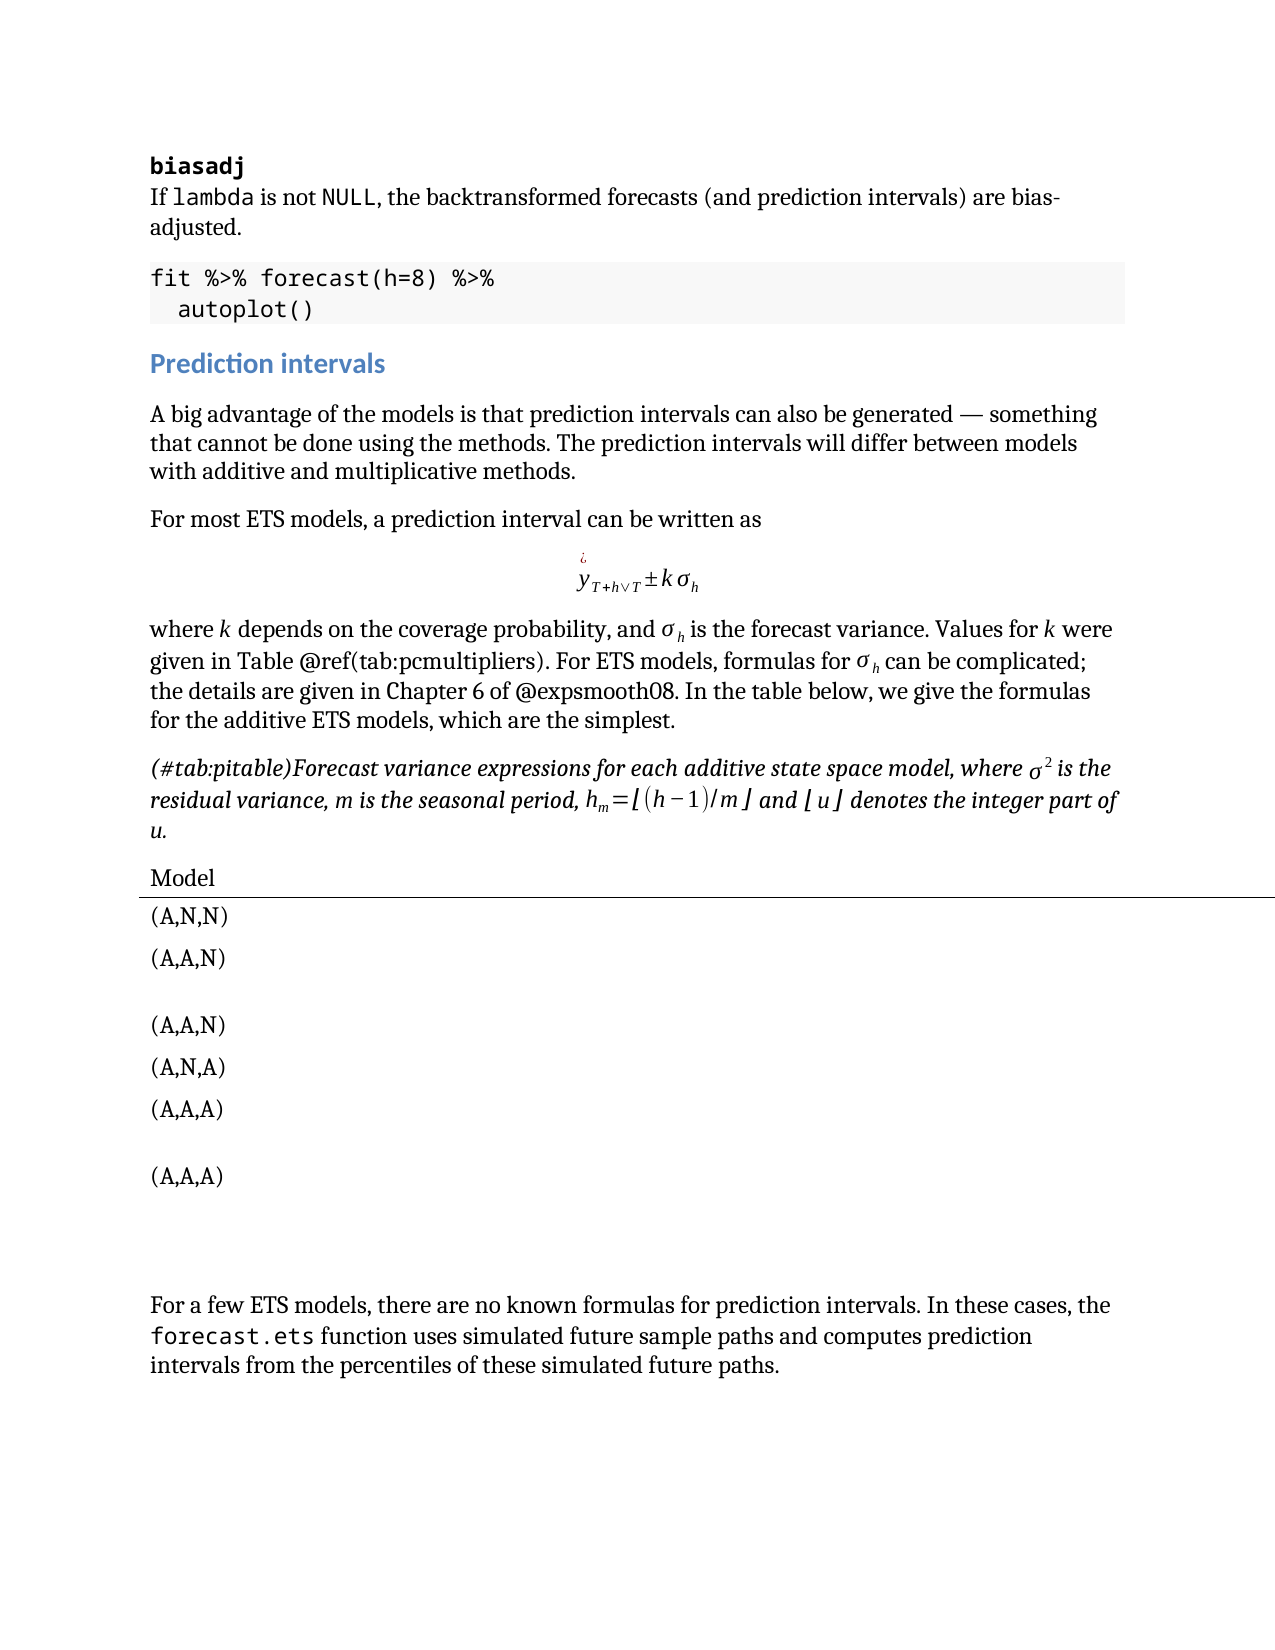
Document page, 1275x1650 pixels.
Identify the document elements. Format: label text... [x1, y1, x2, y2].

text For most ETS models, a prediction interval can be written as [150, 505, 1125, 533]
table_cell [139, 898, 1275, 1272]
text biasadj [150, 150, 1125, 181]
text (#tab:pitable)Forecast variance expressions for each additive state space model, where is the residual variance, is the seasonal period, and denotes the integer part of . [150, 753, 1125, 845]
subtitle Prediction intervals [150, 345, 1125, 381]
text where depends on the coverage probability, and is the forecast variance. Values for were given in Table @ref(tab:pcmultipliers). For ETS models, formulas for can be complicated; the details are given in Chapter 6 of @expsmooth08. In the table below, we give the formulas for the additive ETS models, which are the simplest. [150, 614, 1125, 734]
text For a few ETS models, there are no known formulas for prediction intervals. In these cases, the forecast.ets function uses simulated future sample paths and computes prediction intervals from the percentiles of these simulated future paths. [150, 1291, 1125, 1380]
text If lambda is not NULL, the backtransformed forecasts (and prediction intervals) are bias-adjusted. [150, 181, 1125, 241]
text fit %>% forecast(h=8) %>% autoplot() [150, 262, 1125, 324]
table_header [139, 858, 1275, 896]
text A big advantage of the models is that prediction intervals can also be generated — something that cannot be done using the methods. The prediction intervals will differ between models with additive and multiplicative methods. [150, 400, 1125, 486]
